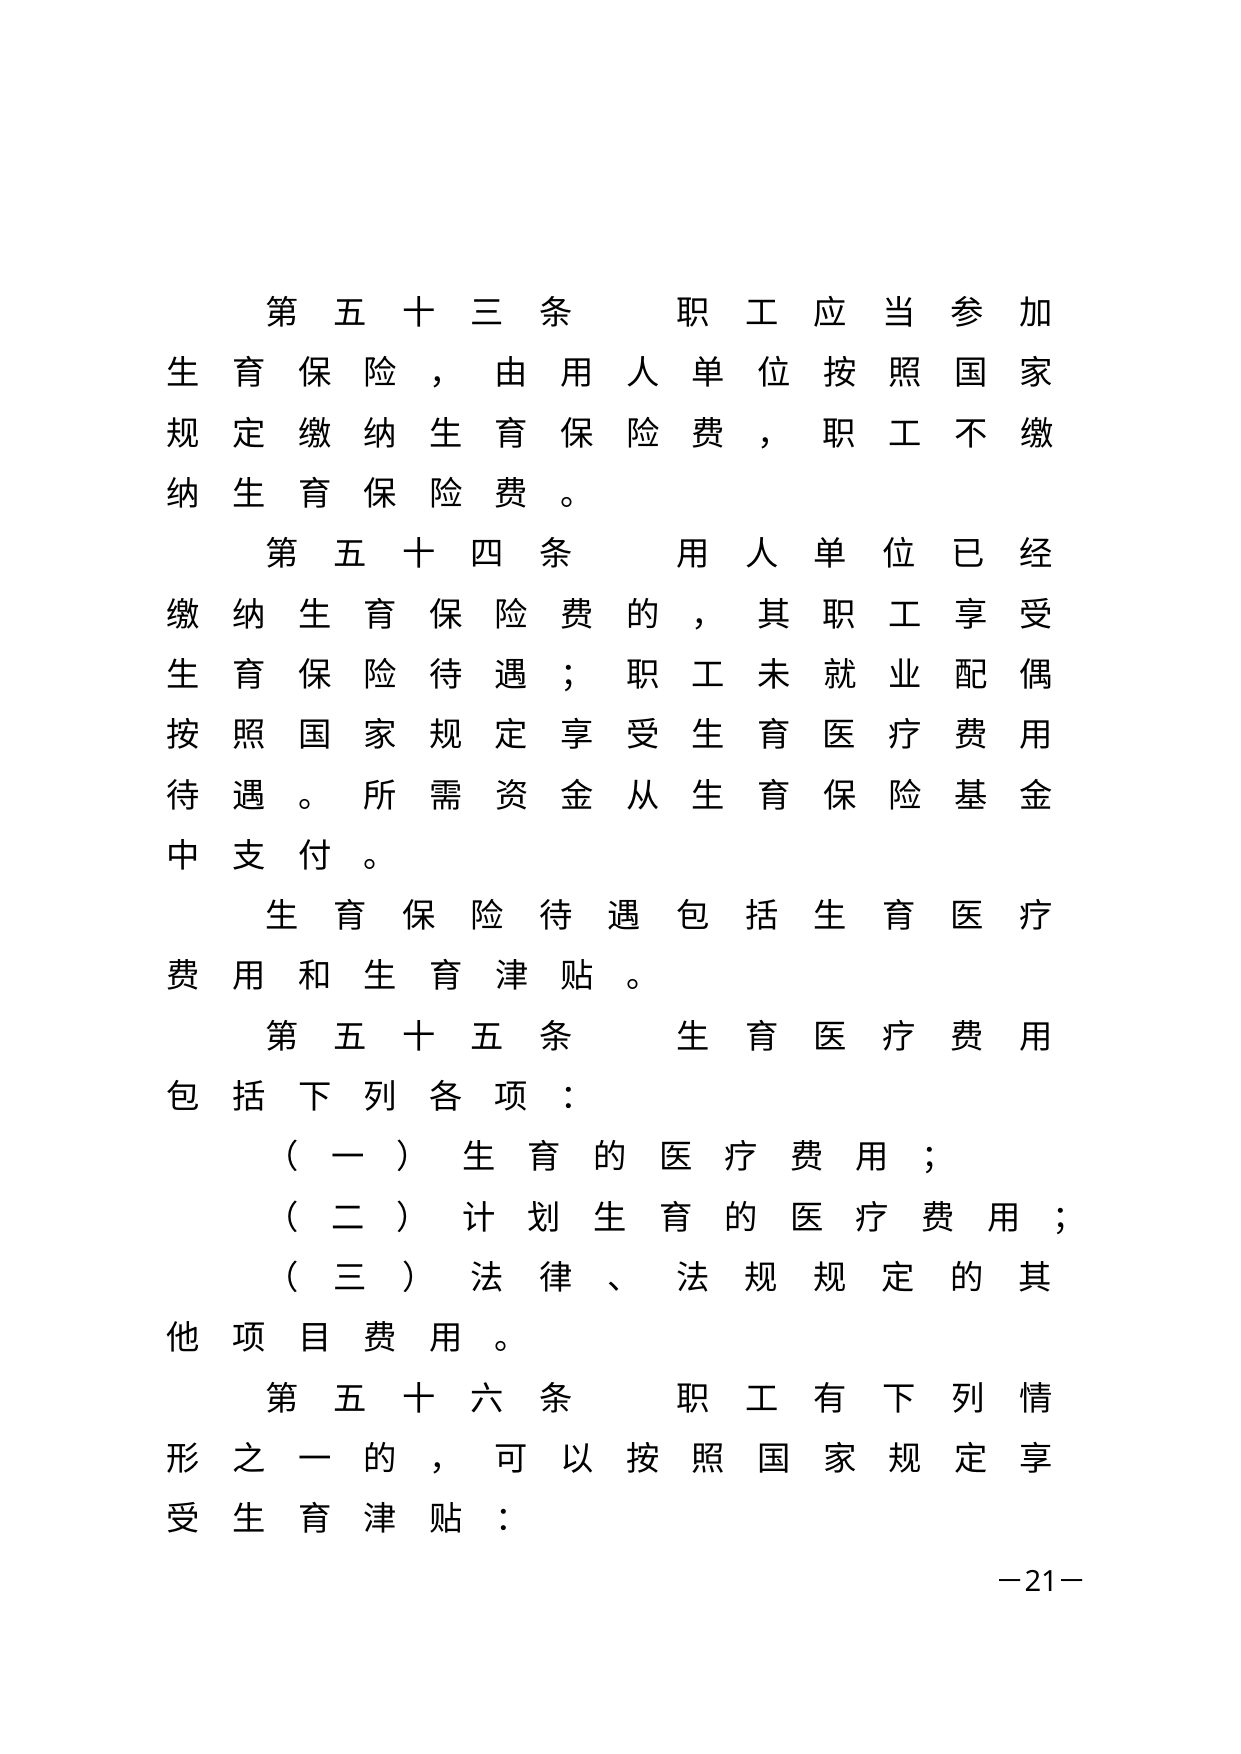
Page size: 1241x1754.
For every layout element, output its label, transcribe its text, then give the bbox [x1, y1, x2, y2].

text （一）生育的医疗费用； [167, 1124, 1085, 1184]
text 第五十四条 用人单位已经缴纳生育保险费的，其职工享受生育保险待遇；职工未就业配偶按照国家规定享受生育医疗费用待遇。所需资金从生育保险基金中支付。 [167, 521, 1085, 883]
text （二）计划生育的医疗费用； [167, 1184, 1085, 1245]
text 第五十六条 职工有下列情形之一的，可以按照国家规定享受生育津贴： [167, 1365, 1085, 1546]
text 生育保险待遇包括生育医疗费用和生育津贴。 [167, 883, 1085, 1003]
text （三）法律、法规规定的其他项目费用。 [167, 1245, 1085, 1365]
text 第五十五条 生育医疗费用包括下列各项： [167, 1003, 1085, 1124]
text 第五十三条 职工应当参加生育保险，由用人单位按照国家规定缴纳生育保险费，职工不缴纳生育保险费。 [167, 280, 1085, 521]
